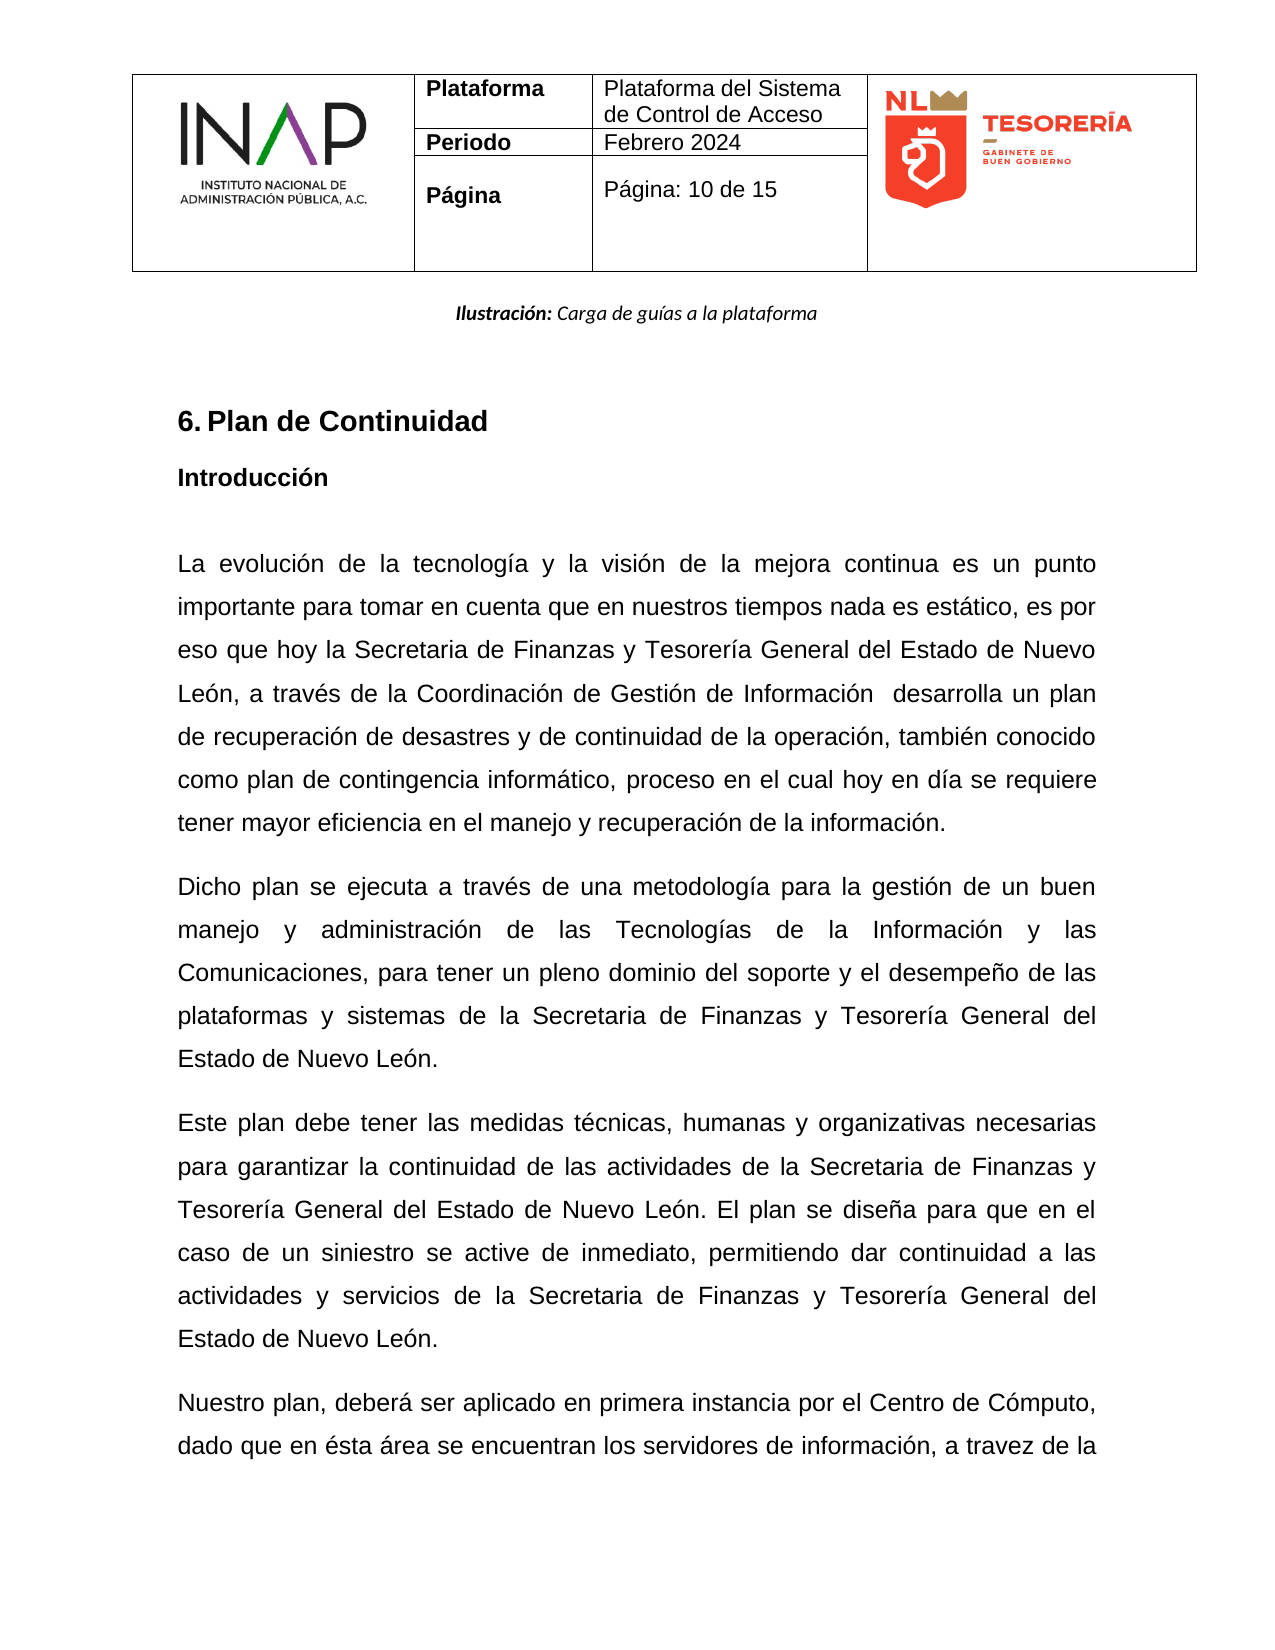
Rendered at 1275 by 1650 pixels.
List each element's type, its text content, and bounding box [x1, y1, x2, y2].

picture [143, 86, 400, 221]
list Plan de Continuidad [177, 404, 1098, 437]
text Este plan debe tener las medidas técnicas, humanas y organizativas necesarias para garantizar la continuidad de las actividades de la Secretaria de Finanzas y Tesorería General del Estado de Nuevo León. El plan se diseña para que en el caso de un siniestro se active de inmediato, permitiendo dar continuidad a las actividades y servicios de la Secretaria de Finanzas y Tesorería General del Estado de Nuevo León. [177, 1108, 1098, 1353]
subtitle Introducción [177, 463, 1098, 492]
picture [878, 89, 1135, 208]
list Ilustración: Carga de guías a la plataforma [177, 300, 1098, 325]
text La evolución de la tecnología y la visión de la mejora continua es un punto importante para tomar en cuenta que en nuestros tiempos nada es estático, es por eso que hoy la Secretaria de Finanzas y Tesorería General del Estado de Nuevo León, a través de la Coordinación de Gestión de Información desarrolla un plan de recuperación de desastres y de continuidad de la operación, también conocido como plan de contingencia informático, proceso en el cual hoy en día se requiere tener mayor eficiencia en el manejo y recuperación de la información. [177, 549, 1098, 837]
text Dicho plan se ejecuta a través de una metodología para la gestión de un buen manejo y administración de las Tecnologías de la Información y las Comunicaciones, para tener un pleno dominio del soporte y el desempeño de las plataformas y sistemas de la Secretaria de Finanzas y Tesorería General del Estado de Nuevo León. [177, 872, 1098, 1073]
